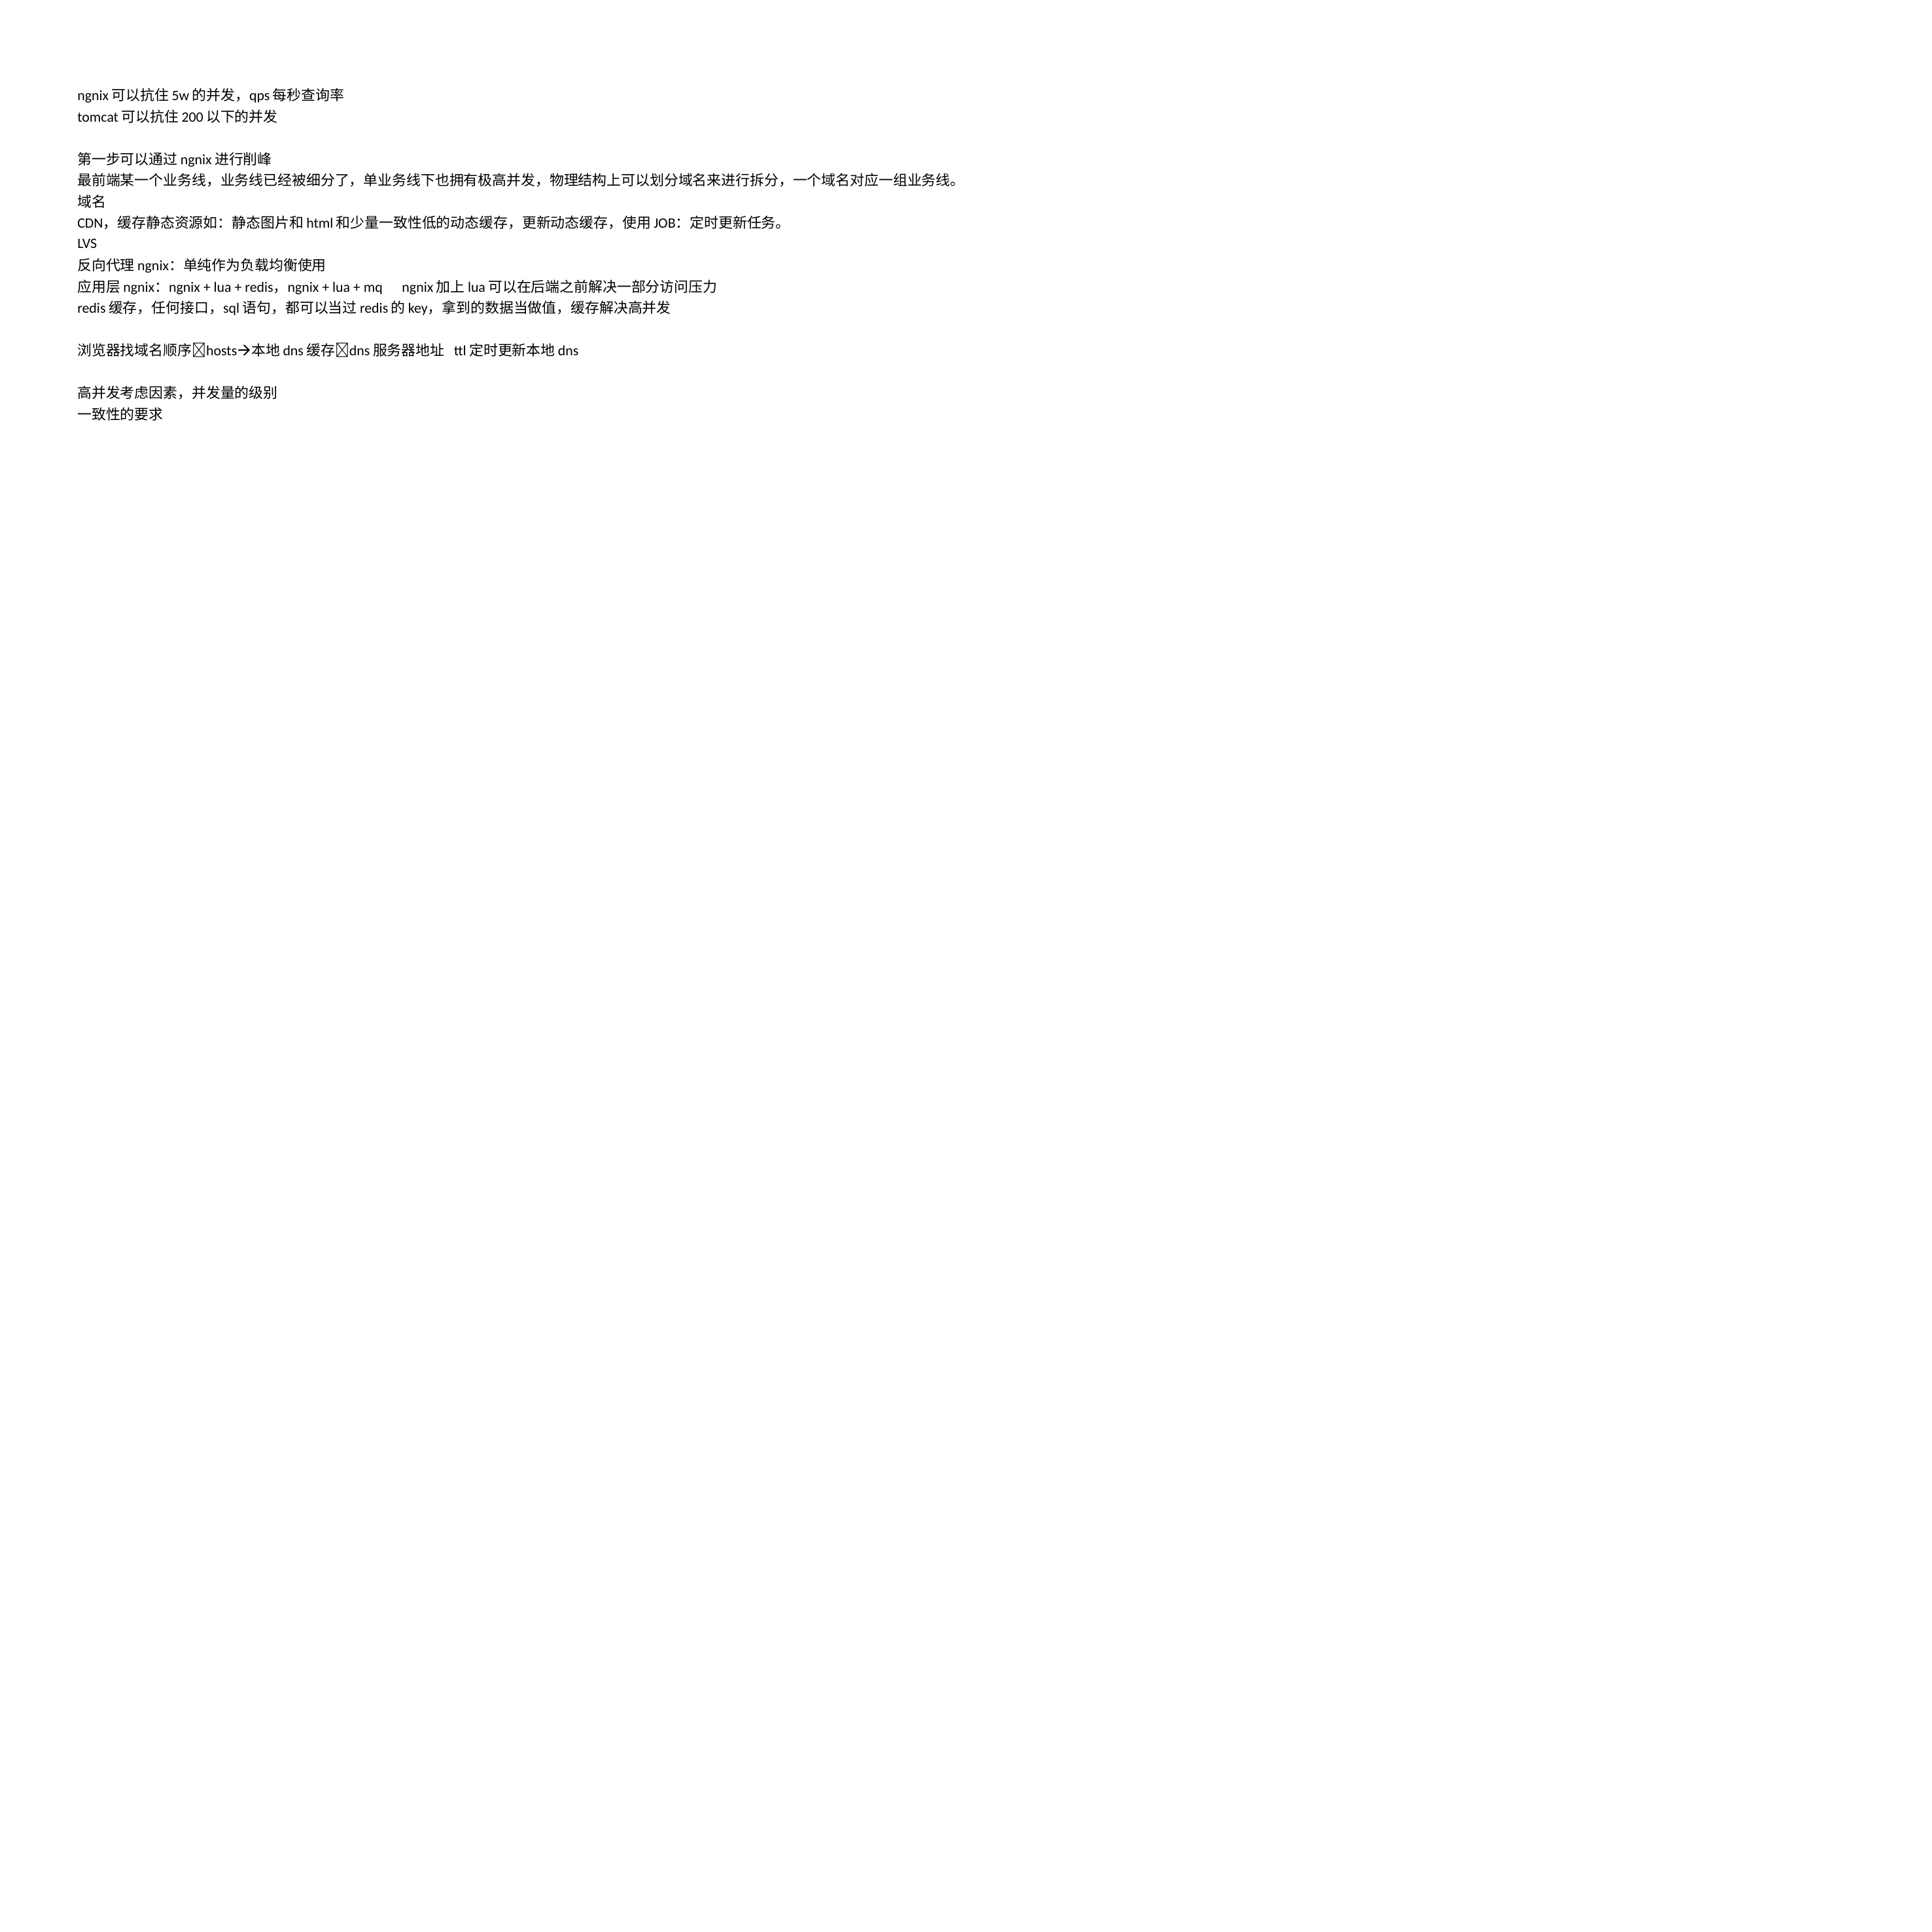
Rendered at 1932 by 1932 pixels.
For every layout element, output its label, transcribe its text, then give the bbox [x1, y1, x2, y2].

text redis缓存，任何接口，sql语句，都可以当过redis的key，拿到的数据当做值，缓存解决高并发 [77, 296, 1854, 317]
text ngnix可以抗住5w的并发，qps每秒查询率 [77, 84, 1854, 105]
text 一致性的要求 [77, 402, 1854, 424]
text 第一步可以通过ngnix进行削峰 [77, 147, 1854, 169]
text 应用层ngnix：ngnix + lua + redis，ngnix + lua + mq ngnix加上lua可以在后端之前解决一部分访问压力 [77, 275, 1854, 296]
text 最前端某一个业务线，业务线已经被细分了，单业务线下也拥有极高并发，物理结构上可以划分域名来进行拆分，一个域名对应一组业务线。 [77, 169, 1854, 190]
text LVS [77, 232, 1854, 254]
text 域名 [77, 190, 1854, 211]
text 反向代理ngnix：单纯作为负载均衡使用 [77, 254, 1854, 275]
text 高并发考虑因素，并发量的级别 [77, 381, 1854, 402]
text tomcat可以抗住200以下的并发 [77, 105, 1854, 126]
text 浏览器找域名顺序hosts本地dns缓存dns服务器地址 ttl定时更新本地dns [77, 339, 1854, 360]
text CDN，缓存静态资源如：静态图片和html和少量一致性低的动态缓存，更新动态缓存，使用JOB：定时更新任务。 [77, 211, 1854, 232]
